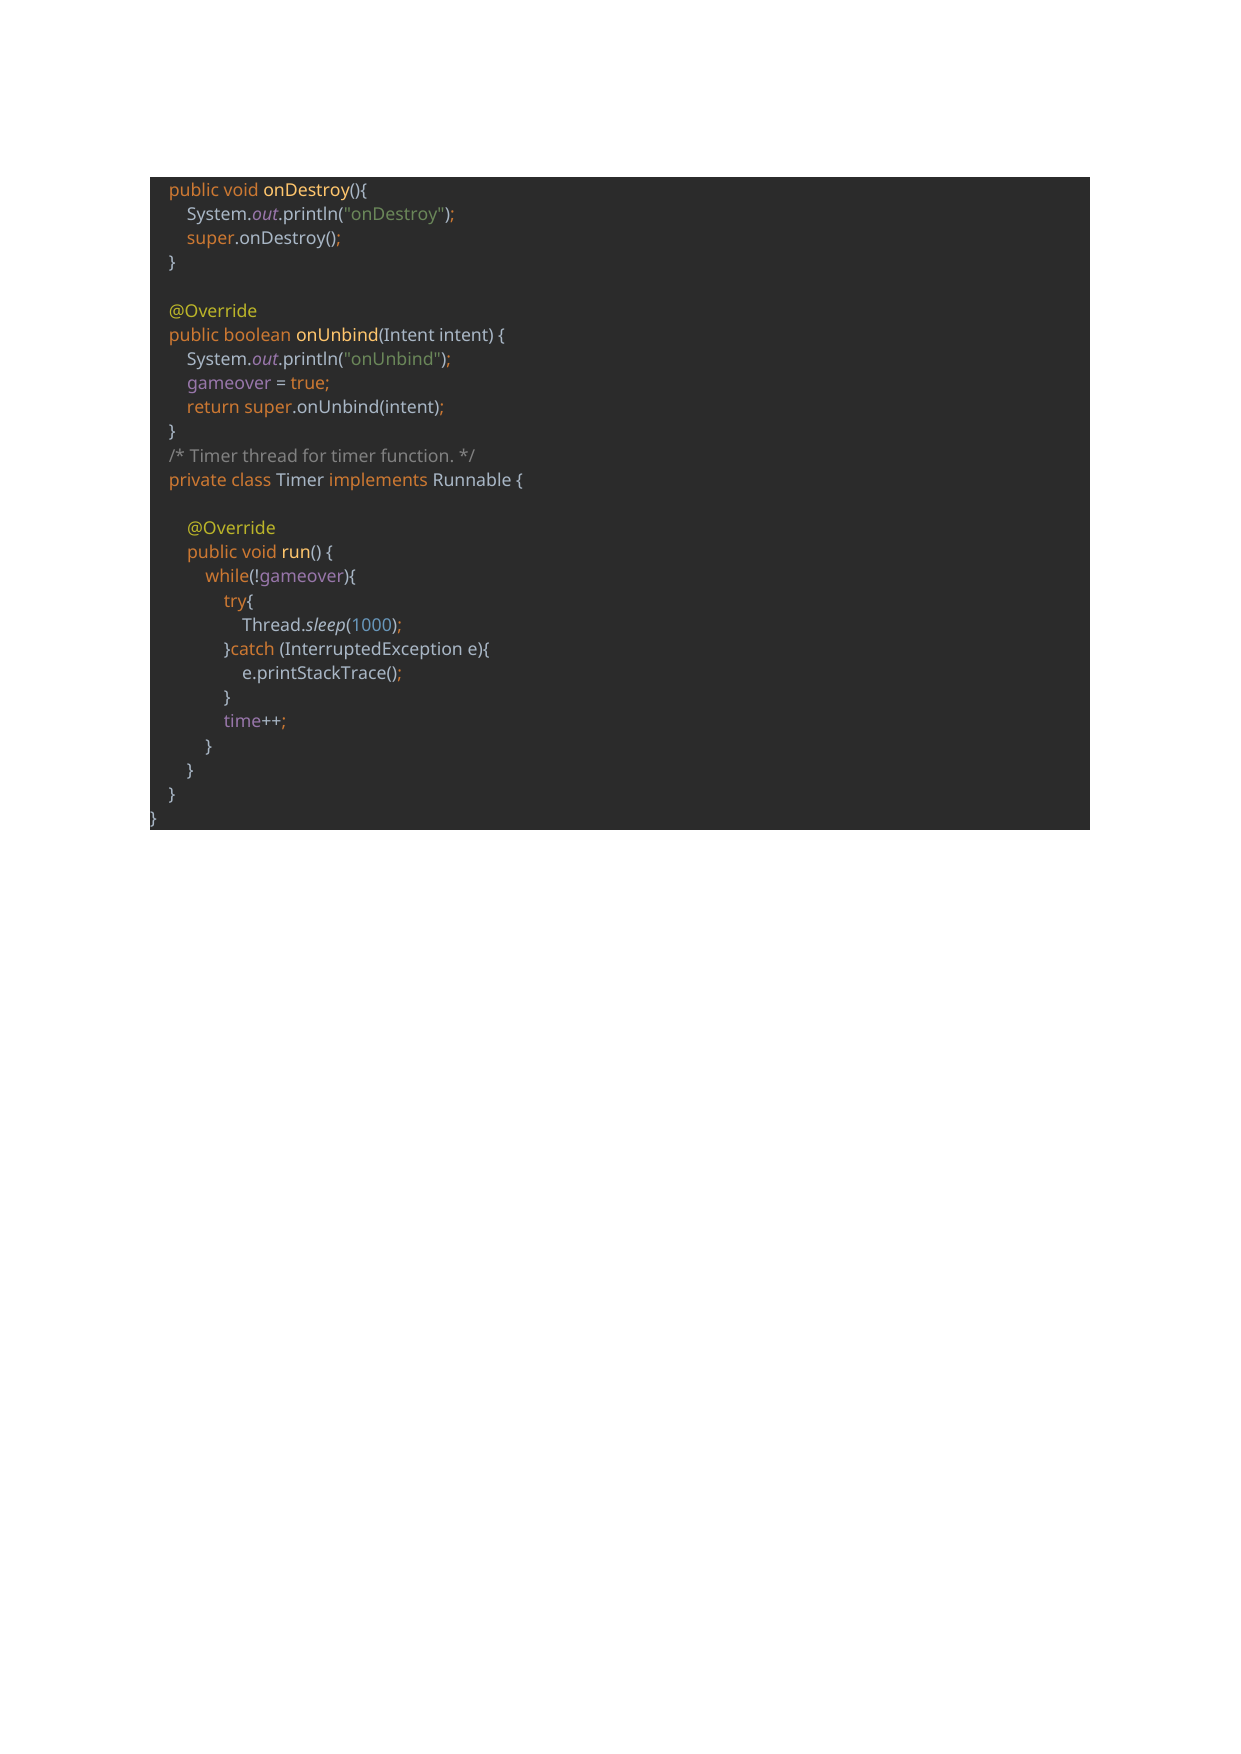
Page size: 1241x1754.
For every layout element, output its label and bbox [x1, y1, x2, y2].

text [150, 177, 1090, 830]
